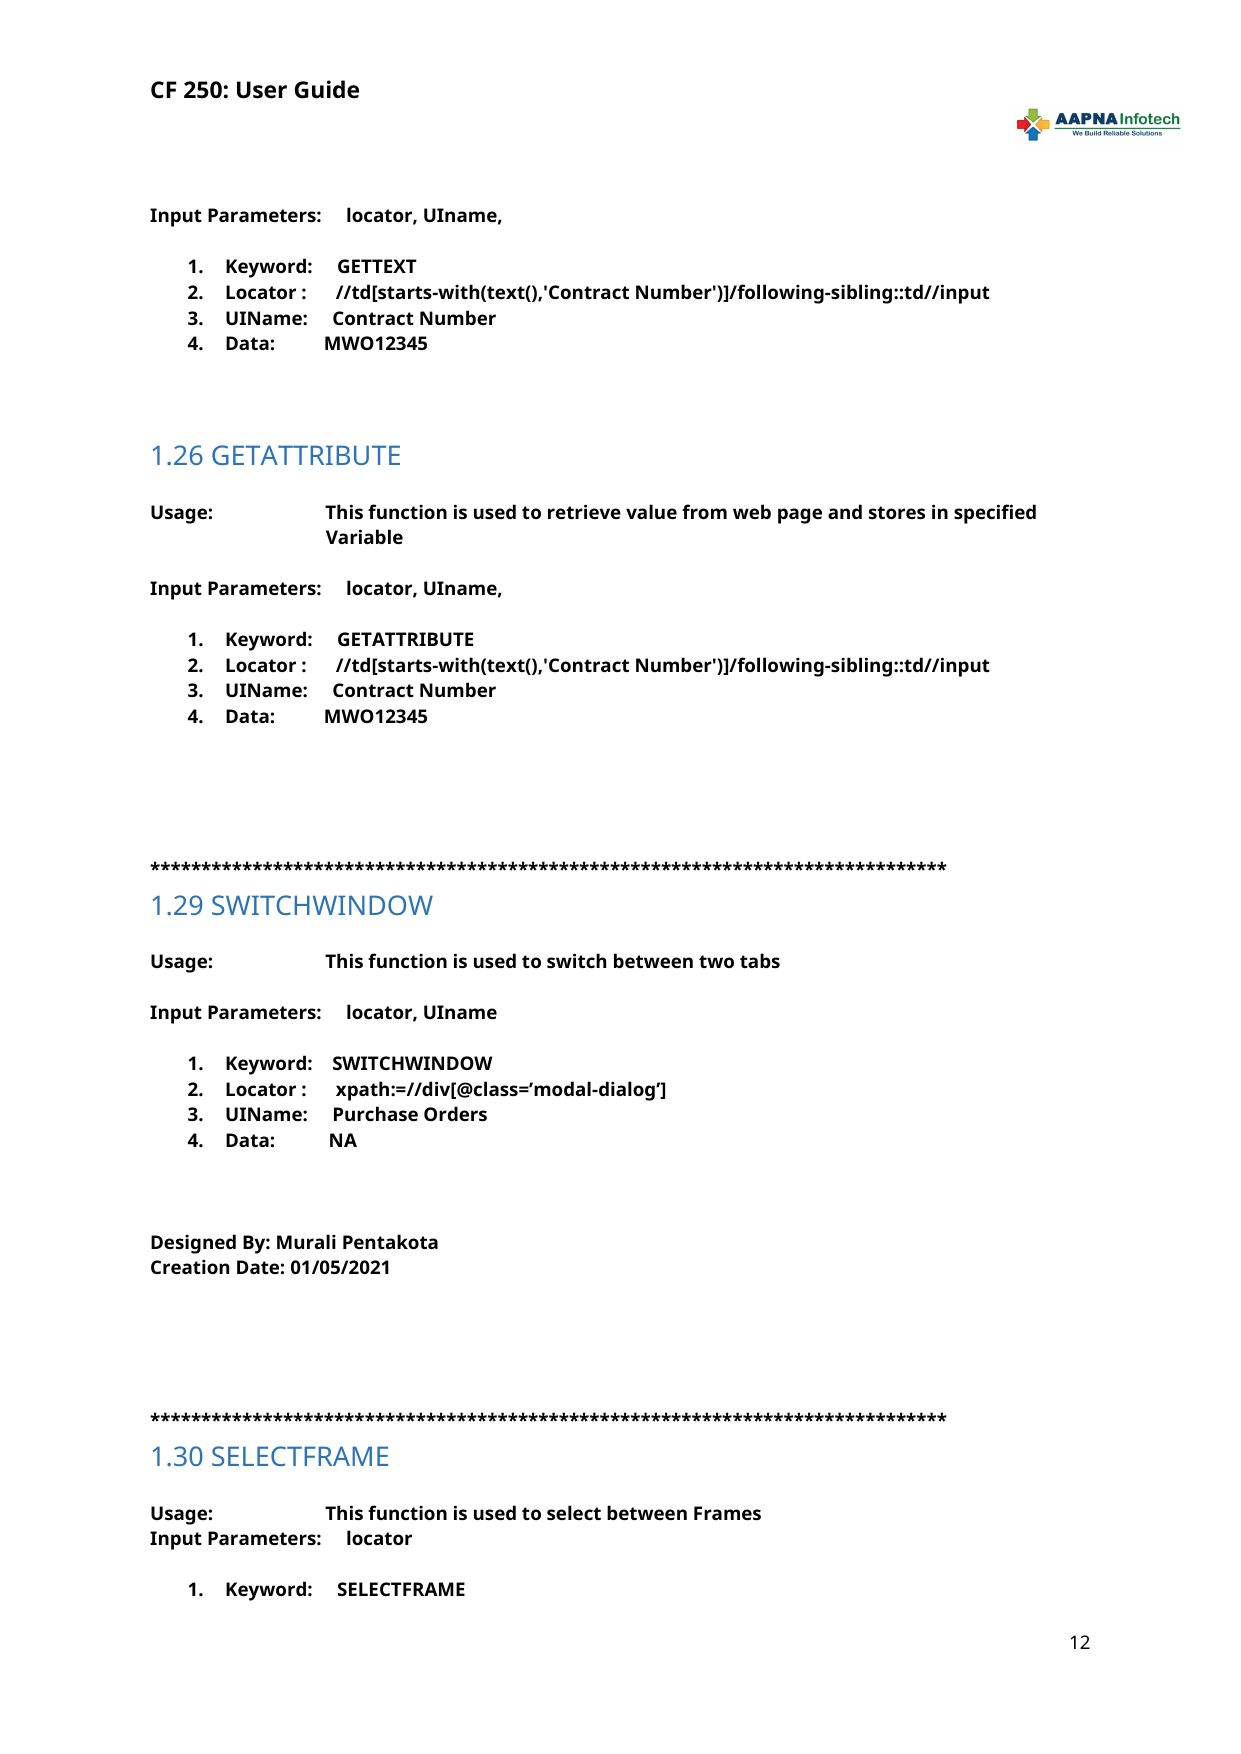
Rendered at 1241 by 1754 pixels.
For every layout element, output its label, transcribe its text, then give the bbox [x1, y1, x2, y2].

list Data: MWO12345 [187, 703, 1090, 729]
list UIName: Purchase Orders [187, 1102, 1090, 1127]
text Input Parameters: locator, UIname, [150, 576, 1090, 601]
picture [1014, 105, 1184, 147]
text Input Parameters: locator, UIname, [150, 203, 1090, 228]
list Data: NA [187, 1127, 1090, 1153]
text ****************************************************************************** [150, 856, 1090, 882]
list Locator : xpath:=//div[@class=’modal-dialog’] [187, 1076, 1090, 1102]
subtitle 1.29 SWITCHWINDOW [150, 886, 1090, 923]
subtitle 1.30 SELECTFRAME [150, 1437, 1090, 1474]
text Usage: This function is used to select between Frames [150, 1500, 1090, 1525]
list UIName: Contract Number [187, 678, 1090, 703]
list Keyword: GETATTRIBUTE [187, 627, 1090, 652]
text Input Parameters: locator, UIname [150, 999, 1090, 1025]
list Keyword: SWITCHWINDOW [187, 1051, 1090, 1076]
text Variable [150, 524, 1090, 550]
text Designed By: Murali Pentakota [150, 1229, 1090, 1255]
text Usage: This function is used to switch between two tabs [150, 948, 1090, 974]
list Keyword: GETTEXT [187, 254, 1090, 279]
list UIName: Contract Number [187, 305, 1090, 330]
list Data: MWO12345 [187, 330, 1090, 356]
text Input Parameters: locator [150, 1525, 1090, 1551]
list Locator : //td[starts-with(text(),'Contract Number')]/following-sibling::td//input [187, 652, 1090, 678]
subtitle 1.26 GETATTRIBUTE [150, 437, 1090, 473]
list Locator : //td[starts-with(text(),'Contract Number')]/following-sibling::td//input [187, 279, 1090, 305]
list Keyword: SELECTFRAME [187, 1576, 1090, 1602]
text Creation Date: 01/05/2021 [150, 1255, 1090, 1280]
text ****************************************************************************** [150, 1408, 1090, 1433]
text Usage: This function is used to retrieve value from web page and stores in specified [150, 499, 1090, 524]
